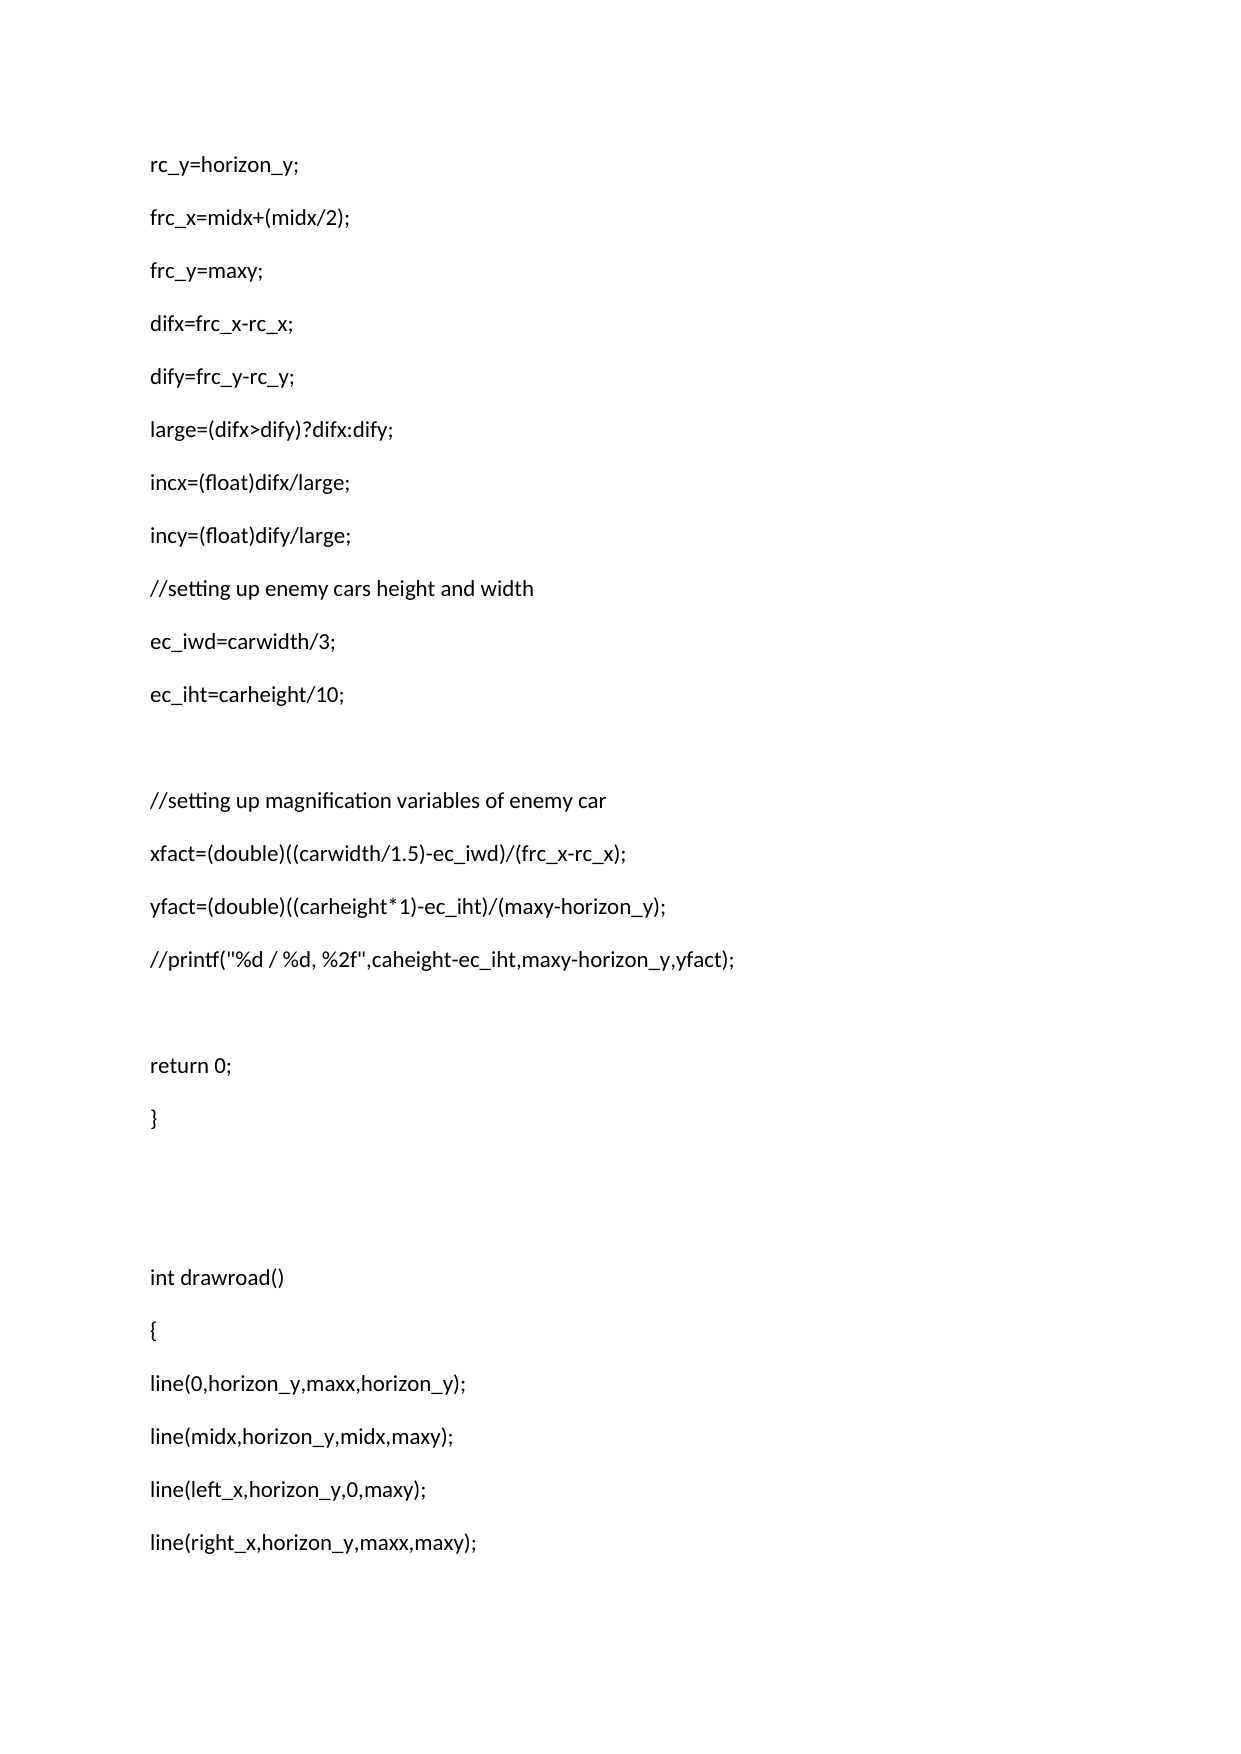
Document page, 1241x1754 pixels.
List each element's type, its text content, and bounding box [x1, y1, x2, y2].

text { [150, 1316, 1090, 1344]
text //printf("%d / %d, %2f",caheight-ec_iht,maxy-horizon_y,yfact); [150, 945, 1090, 973]
text xfact=(double)((carwidth/1.5)-ec_iwd)/(frc_x-rc_x); [150, 839, 1090, 867]
text frc_x=midx+(midx/2); [150, 203, 1090, 231]
text incx=(float)difx/large; [150, 468, 1090, 496]
text yfact=(double)((carheight*1)-ec_iht)/(maxy-horizon_y); [150, 892, 1090, 920]
text } [150, 1104, 1090, 1132]
text line(0,horizon_y,maxx,horizon_y); [150, 1369, 1090, 1397]
text large=(difx>dify)?difx:dify; [150, 415, 1090, 443]
text //setting up magnification variables of enemy car [150, 786, 1090, 814]
text int drawroad() [150, 1263, 1090, 1291]
text line(left_x,horizon_y,0,maxy); [150, 1476, 1090, 1503]
text line(midx,horizon_y,midx,maxy); [150, 1422, 1090, 1451]
text return 0; [150, 1051, 1090, 1079]
text line(right_x,horizon_y,maxx,maxy); [150, 1528, 1090, 1557]
text rc_y=horizon_y; [150, 150, 1090, 178]
text dify=frc_y-rc_y; [150, 362, 1090, 390]
text incy=(float)dify/large; [150, 521, 1090, 549]
text difx=frc_x-rc_x; [150, 309, 1090, 337]
text ec_iwd=carwidth/3; [150, 627, 1090, 655]
text frc_y=maxy; [150, 256, 1090, 284]
text ec_iht=carheight/10; [150, 680, 1090, 708]
text //setting up enemy cars height and width [150, 574, 1090, 602]
